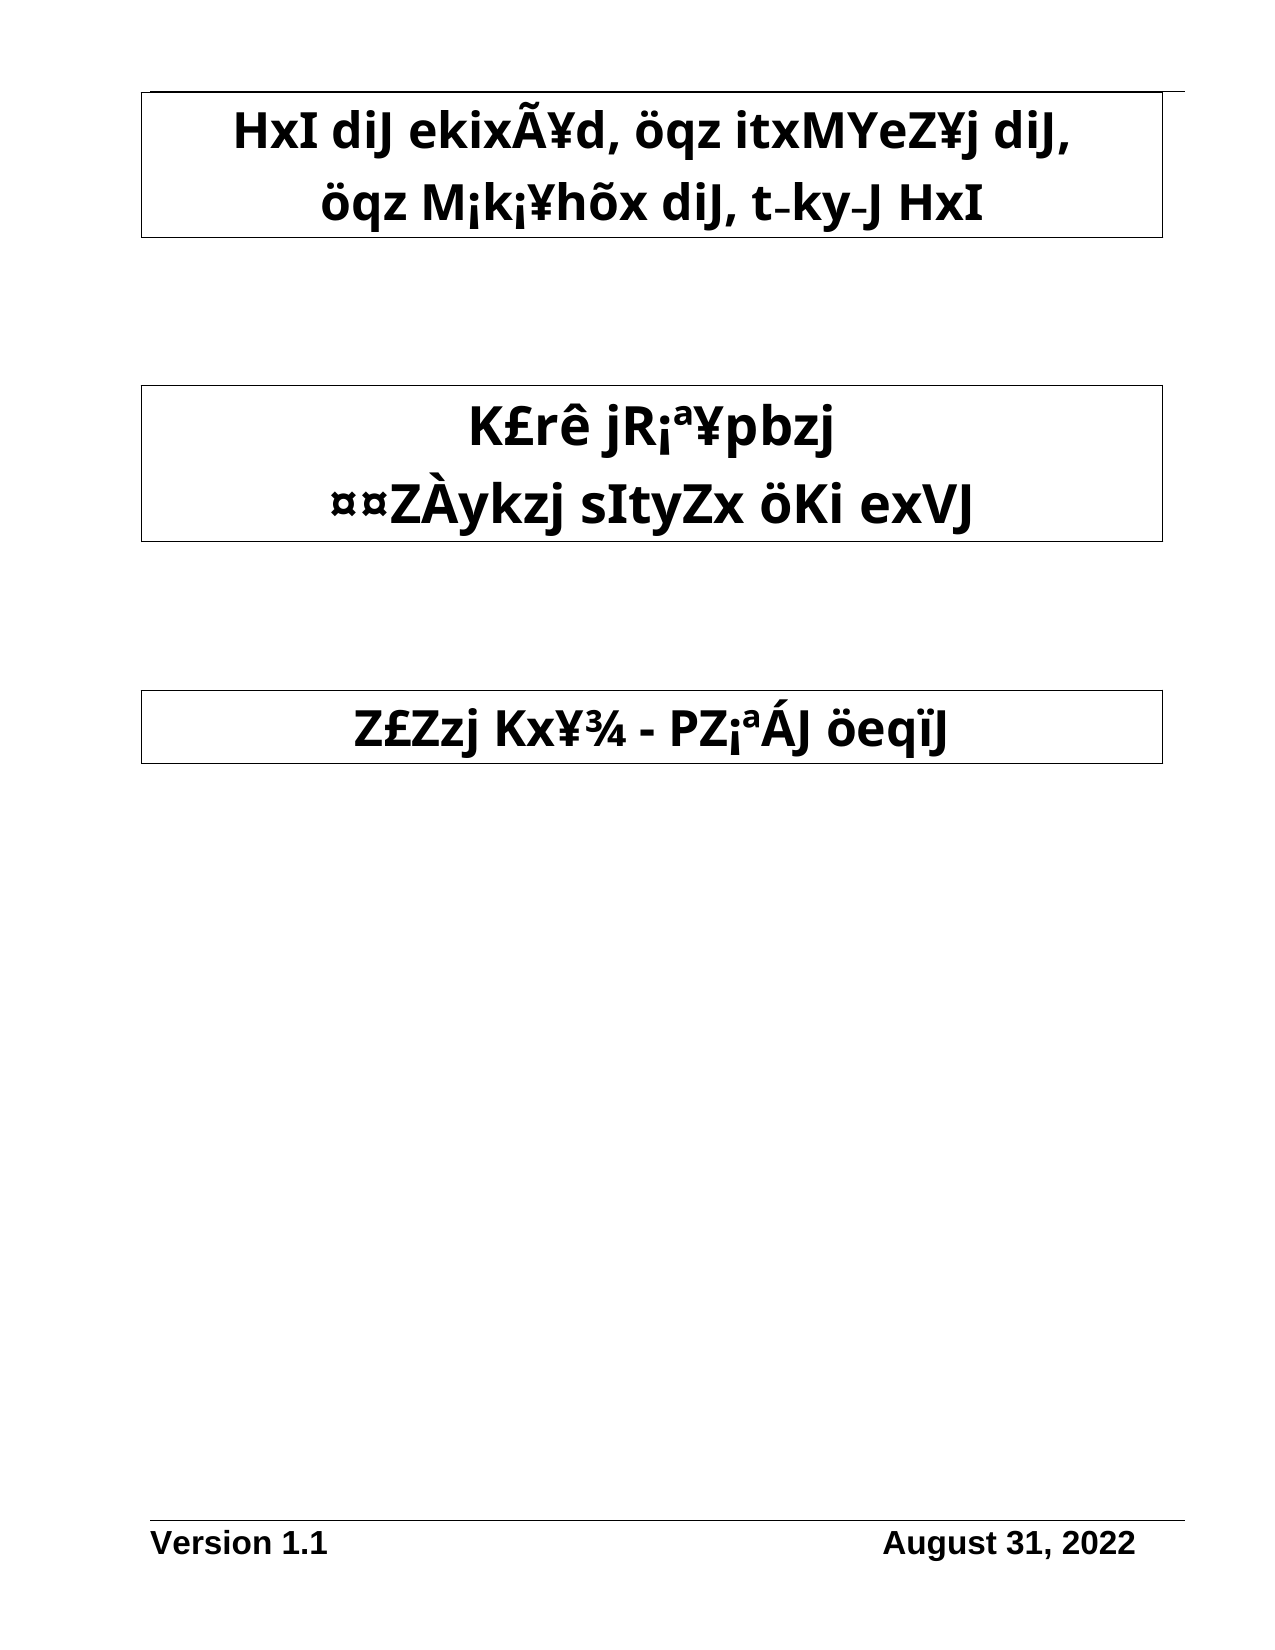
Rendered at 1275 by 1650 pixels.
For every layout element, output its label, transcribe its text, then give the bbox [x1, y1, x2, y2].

text Z£Zzj Kx¥¾ - PZ¡ªÁJ öeqïJ [142, 691, 1162, 763]
text HxI diJ ekixÃ¥d, öqz itxMYeZ¥j diJ, [142, 93, 1162, 163]
text ¤¤ZÀykzj sItyZx öKi exVJ [142, 462, 1162, 541]
text öqz M¡k¡¥hõx diJ, t–ky–J HxI [142, 163, 1162, 237]
text K£rê jR¡ª¥pbzj [142, 386, 1162, 462]
